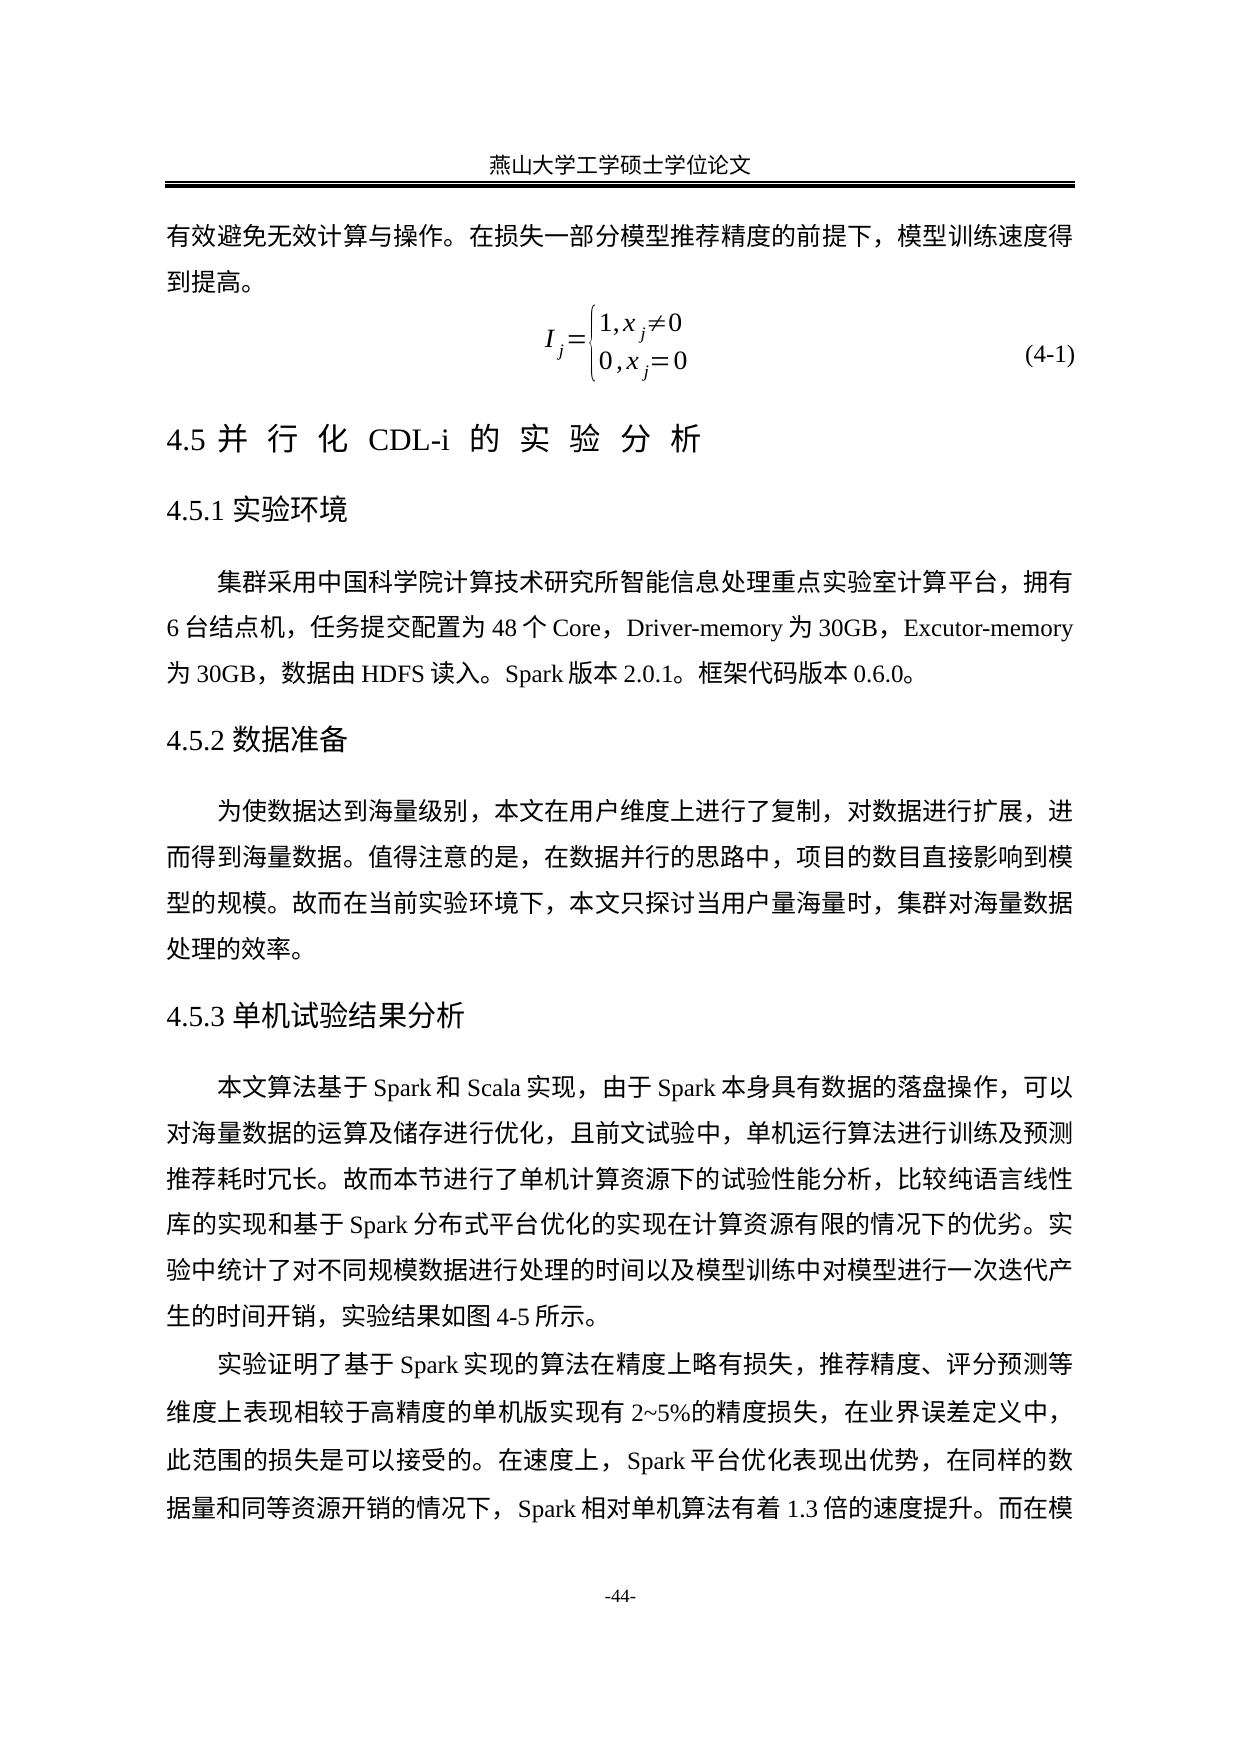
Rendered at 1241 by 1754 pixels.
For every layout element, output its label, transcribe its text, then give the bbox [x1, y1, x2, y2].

subtitle 实验环境 [166, 483, 1074, 529]
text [166, 207, 1074, 299]
subtitle 并行化CDL-i的实验分析 [166, 413, 1074, 460]
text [166, 1333, 1074, 1524]
subtitle 单机试验结果分析 [166, 989, 1074, 1034]
subtitle 数据准备 [166, 713, 1074, 759]
text 为使数据达到海量级别，本文在用户维度上进行了复制，对数据进行扩展，进而得到海量数据。值得注意的是，在数据并行的思路中，项目的数目直接影响到模型的规模。故而在当前实验环境下，本文只探讨当用户量海量时，集群对海量数据处理的效率。 [166, 782, 1074, 966]
table_header [154, 299, 933, 390]
text 本文算法基于Spark和Scala实现，由于Spark本身具有数据的落盘操作，可以对海量数据的运算及储存进行优化，且前文试验中，单机运行算法进行训练及预测推荐耗时冗长。故而本节进行了单机计算资源下的试验性能分析，比较纯语言线性库的实现和基于Spark分布式平台优化的实现在计算资源有限的情况下的优劣。实验中统计了对不同规模数据进行处理的时间以及模型训练中对模型进行一次迭代产生的时间开销，实验结果如图4-5所示。 [166, 1058, 1074, 1333]
text 集群采用中国科学院计算技术研究所智能信息处理重点实验室计算平台，拥有6台结点机，任务提交配置为48个Core，Driver-memory为30GB，Excutor-memory为30GB，数据由HDFS读入。Spark版本2.0.1。框架代码版本0.6.0。 [166, 552, 1074, 690]
table_header [933, 299, 1086, 390]
